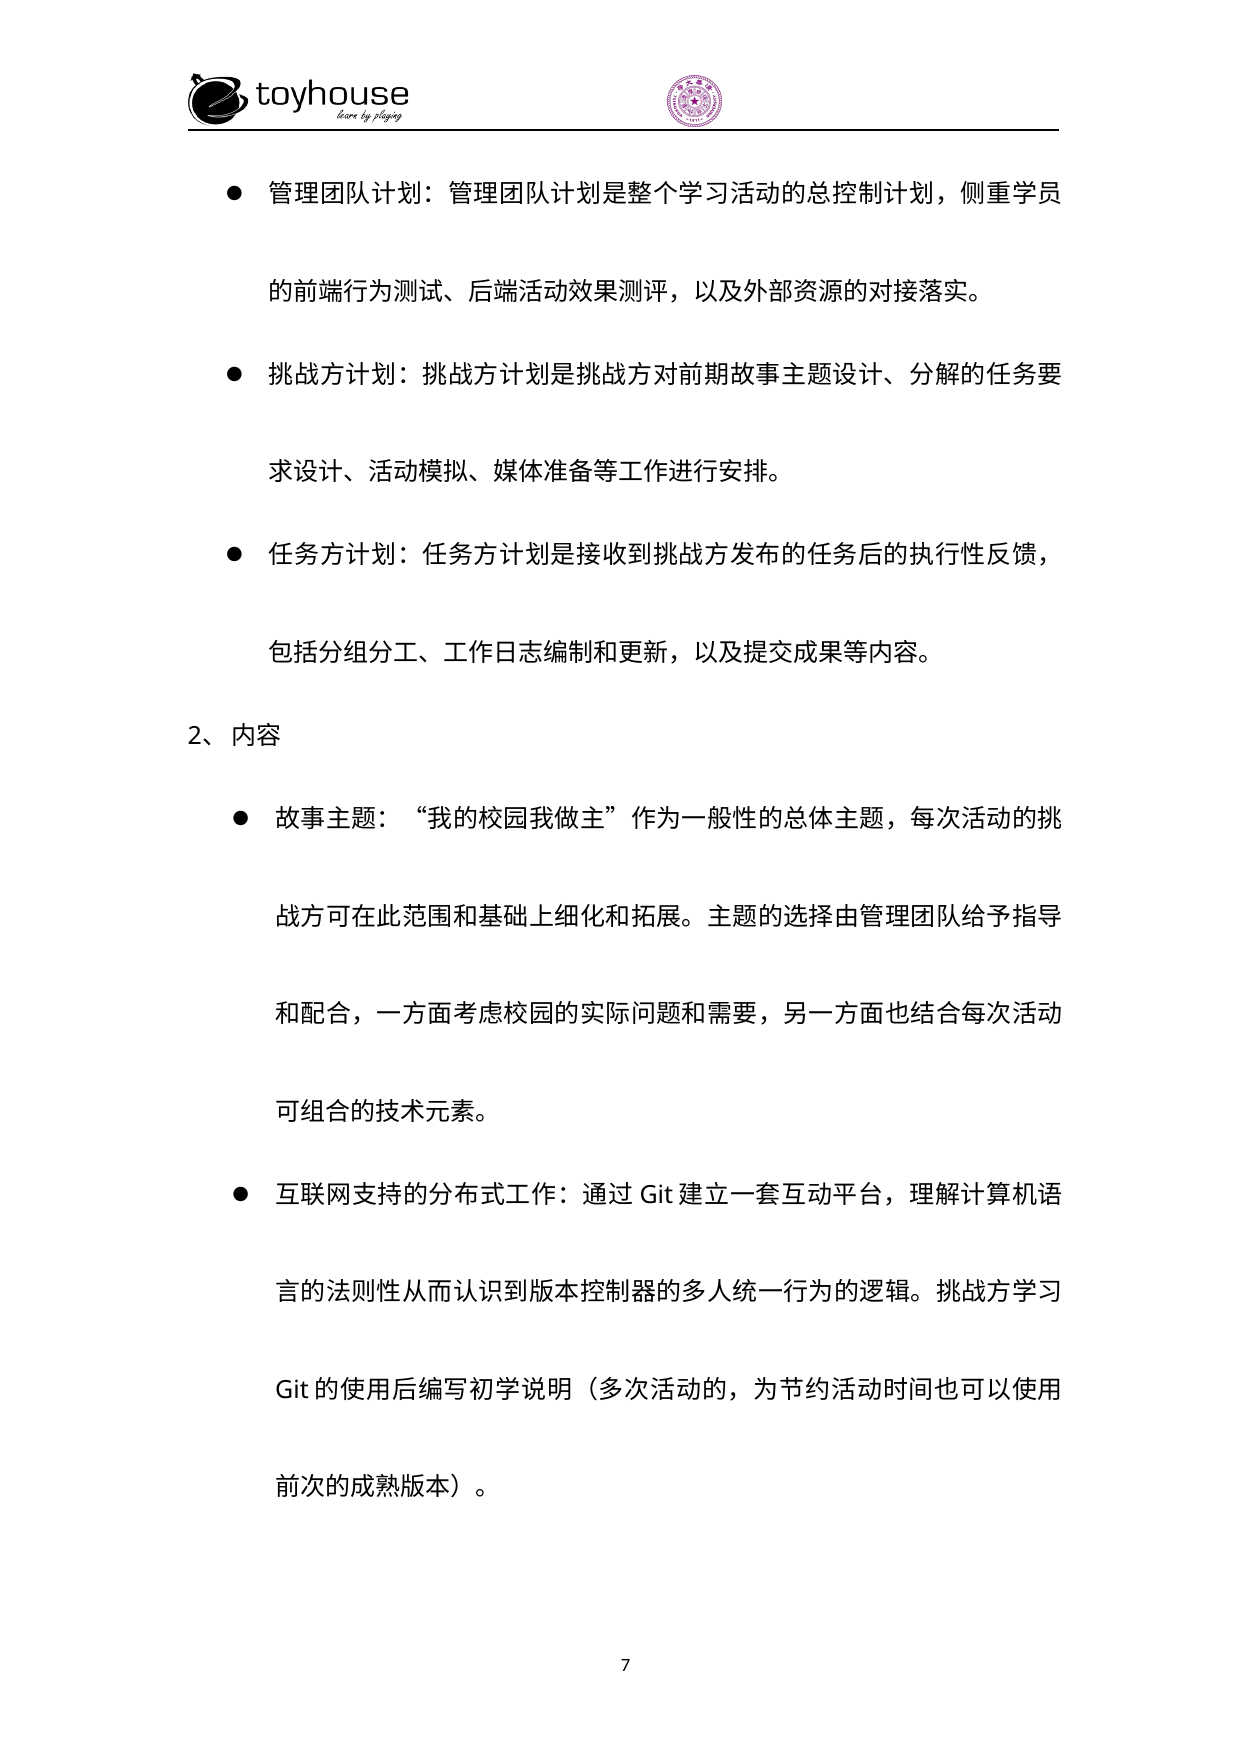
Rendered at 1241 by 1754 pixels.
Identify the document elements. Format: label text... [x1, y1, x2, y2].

list 任务方计划：任务方计划是接收到挑战方发布的任务后的执行性反馈，包括分组分工、工作日志编制和更新，以及提交成果等内容。 [225, 521, 1063, 683]
list 内容 [187, 701, 1063, 766]
picture [187, 73, 410, 127]
list 故事主题：“我的校园我做主”作为一般性的总体主题，每次活动的挑战方可在此范围和基础上细化和拓展。主题的选择由管理团队给予指导和配合，一方面考虑校园的实际问题和需要，另一方面也结合每次活动可组合的技术元素。 [231, 784, 1063, 1142]
list 挑战方计划：挑战方计划是挑战方对前期故事主题设计、分解的任务要求设计、活动模拟、媒体准备等工作进行安排。 [225, 340, 1063, 502]
list 管理团队计划：管理团队计划是整个学习活动的总控制计划，侧重学员的前端行为测试、后端活动效果测评，以及外部资源的对接落实。 [225, 159, 1063, 322]
picture [667, 75, 722, 127]
list 互联网支持的分布式工作：通过Git建立一套互动平台，理解计算机语言的法则性从而认识到版本控制器的多人统一行为的逻辑。挑战方学习Git的使用后编写初学说明（多次活动的，为节约活动时间也可以使用前次的成熟版本）。 [231, 1160, 1063, 1517]
